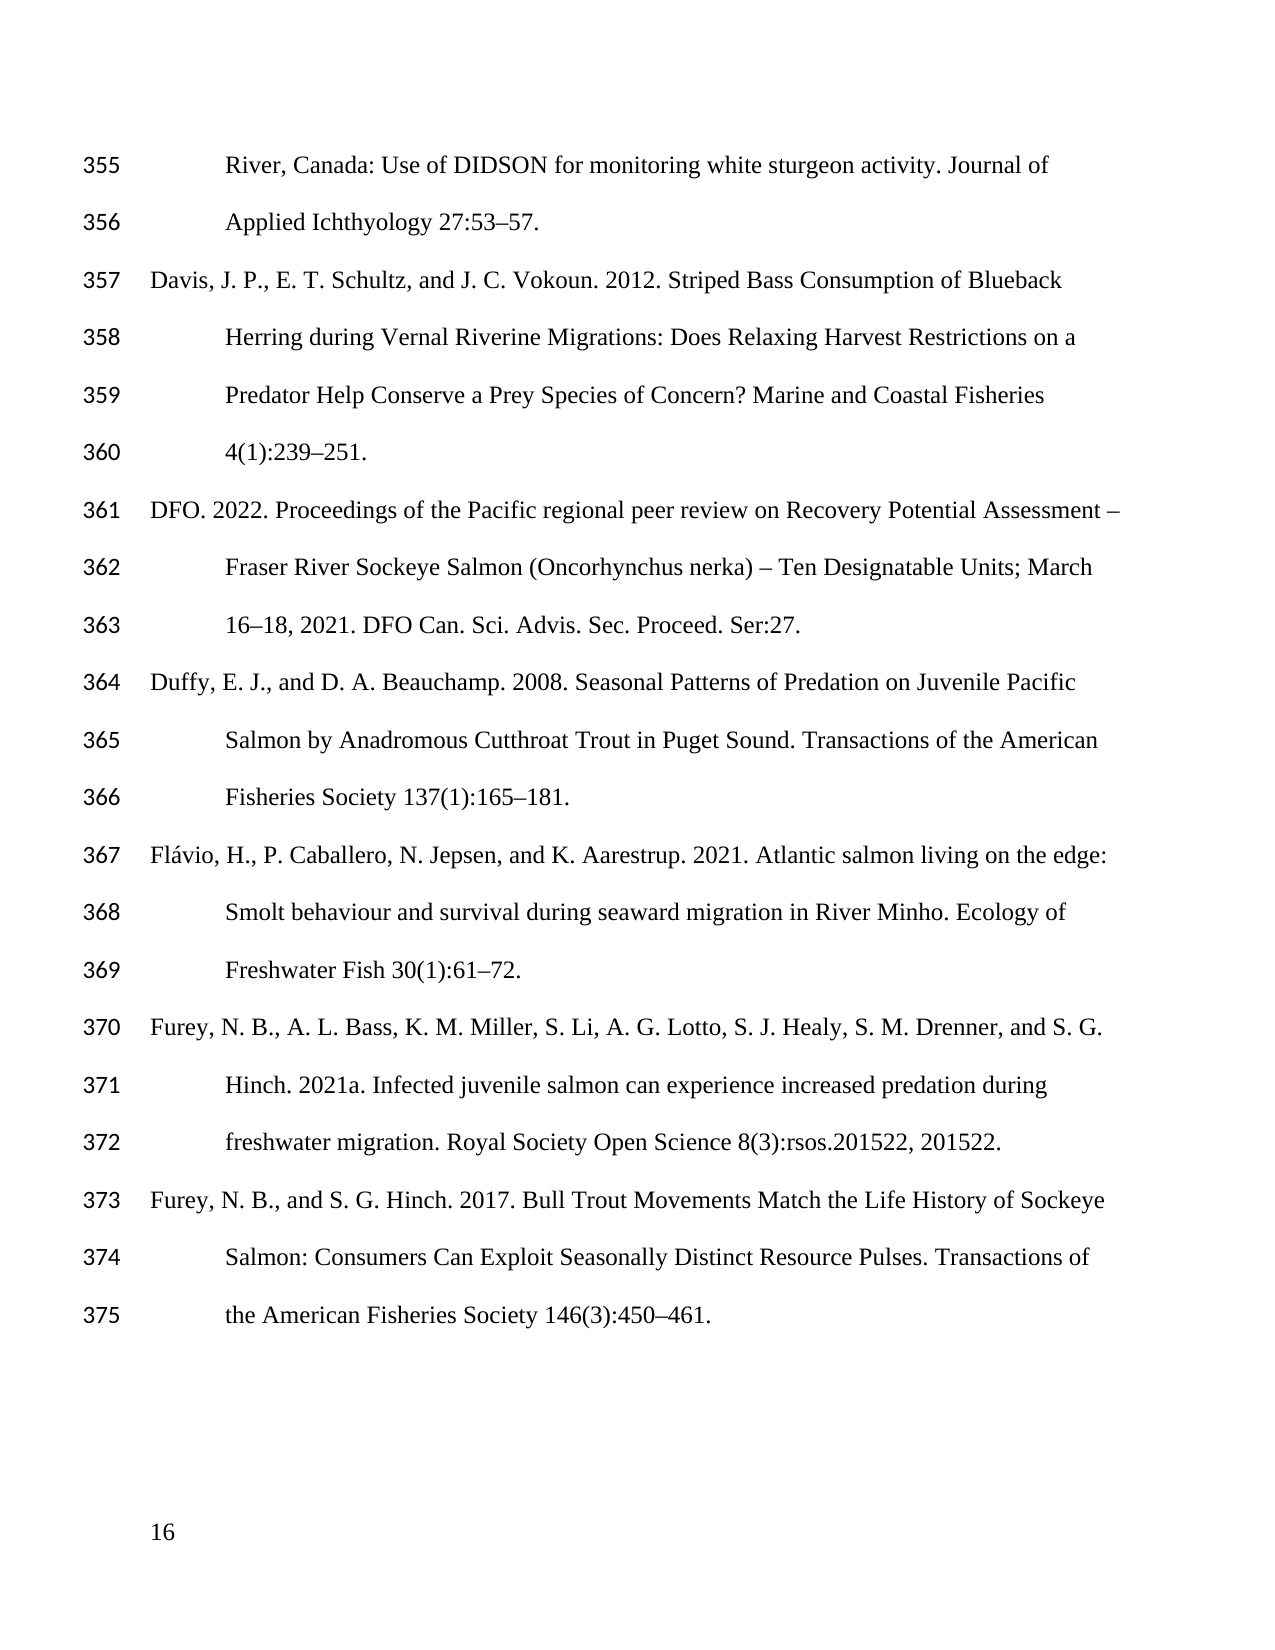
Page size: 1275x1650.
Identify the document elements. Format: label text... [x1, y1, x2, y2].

text Furey, N. B., A. L. Bass, K. M. Miller, S. Li, A. G. Lotto, S. J. Healy, S. M. Drenner, and S. G. Hinch. 2021a. Infected juvenile salmon can experience increased predation during freshwater migration. Royal Society Open Science 8(3):rsos.201522, 201522. [150, 1012, 1125, 1156]
text DFO. 2022. Proceedings of the Pacific regional peer review on Recovery Potential Assessment – Fraser River Sockeye Salmon (Oncorhynchus nerka) – Ten Designatable Units; March 16–18, 2021. DFO Can. Sci. Advis. Sec. Proceed. Ser:27. [150, 495, 1125, 639]
text Furey, N. B., and S. G. Hinch. 2017. Bull Trout Movements Match the Life History of Sockeye Salmon: Consumers Can Exploit Seasonally Distinct Resource Pulses. Transactions of the American Fisheries Society 146(3):450–461. [150, 1185, 1125, 1329]
text Duffy, E. J., and D. A. Beauchamp. 2008. Seasonal Patterns of Predation on Juvenile Pacific Salmon by Anadromous Cutthroat Trout in Puget Sound. Transactions of the American Fisheries Society 137(1):165–181. [150, 667, 1125, 811]
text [150, 150, 1125, 236]
text Flávio, H., P. Caballero, N. Jepsen, and K. Aarestrup. 2021. Atlantic salmon living on the edge: Smolt behaviour and survival during seaward migration in River Minho. Ecology of Freshwater Fish 30(1):61–72. [150, 840, 1125, 984]
text Davis, J. P., E. T. Schultz, and J. C. Vokoun. 2012. Striped Bass Consumption of Blueback Herring during Vernal Riverine Migrations: Does Relaxing Harvest Restrictions on a Predator Help Conserve a Prey Species of Concern? Marine and Coastal Fisheries 4(1):239–251. [150, 265, 1125, 466]
